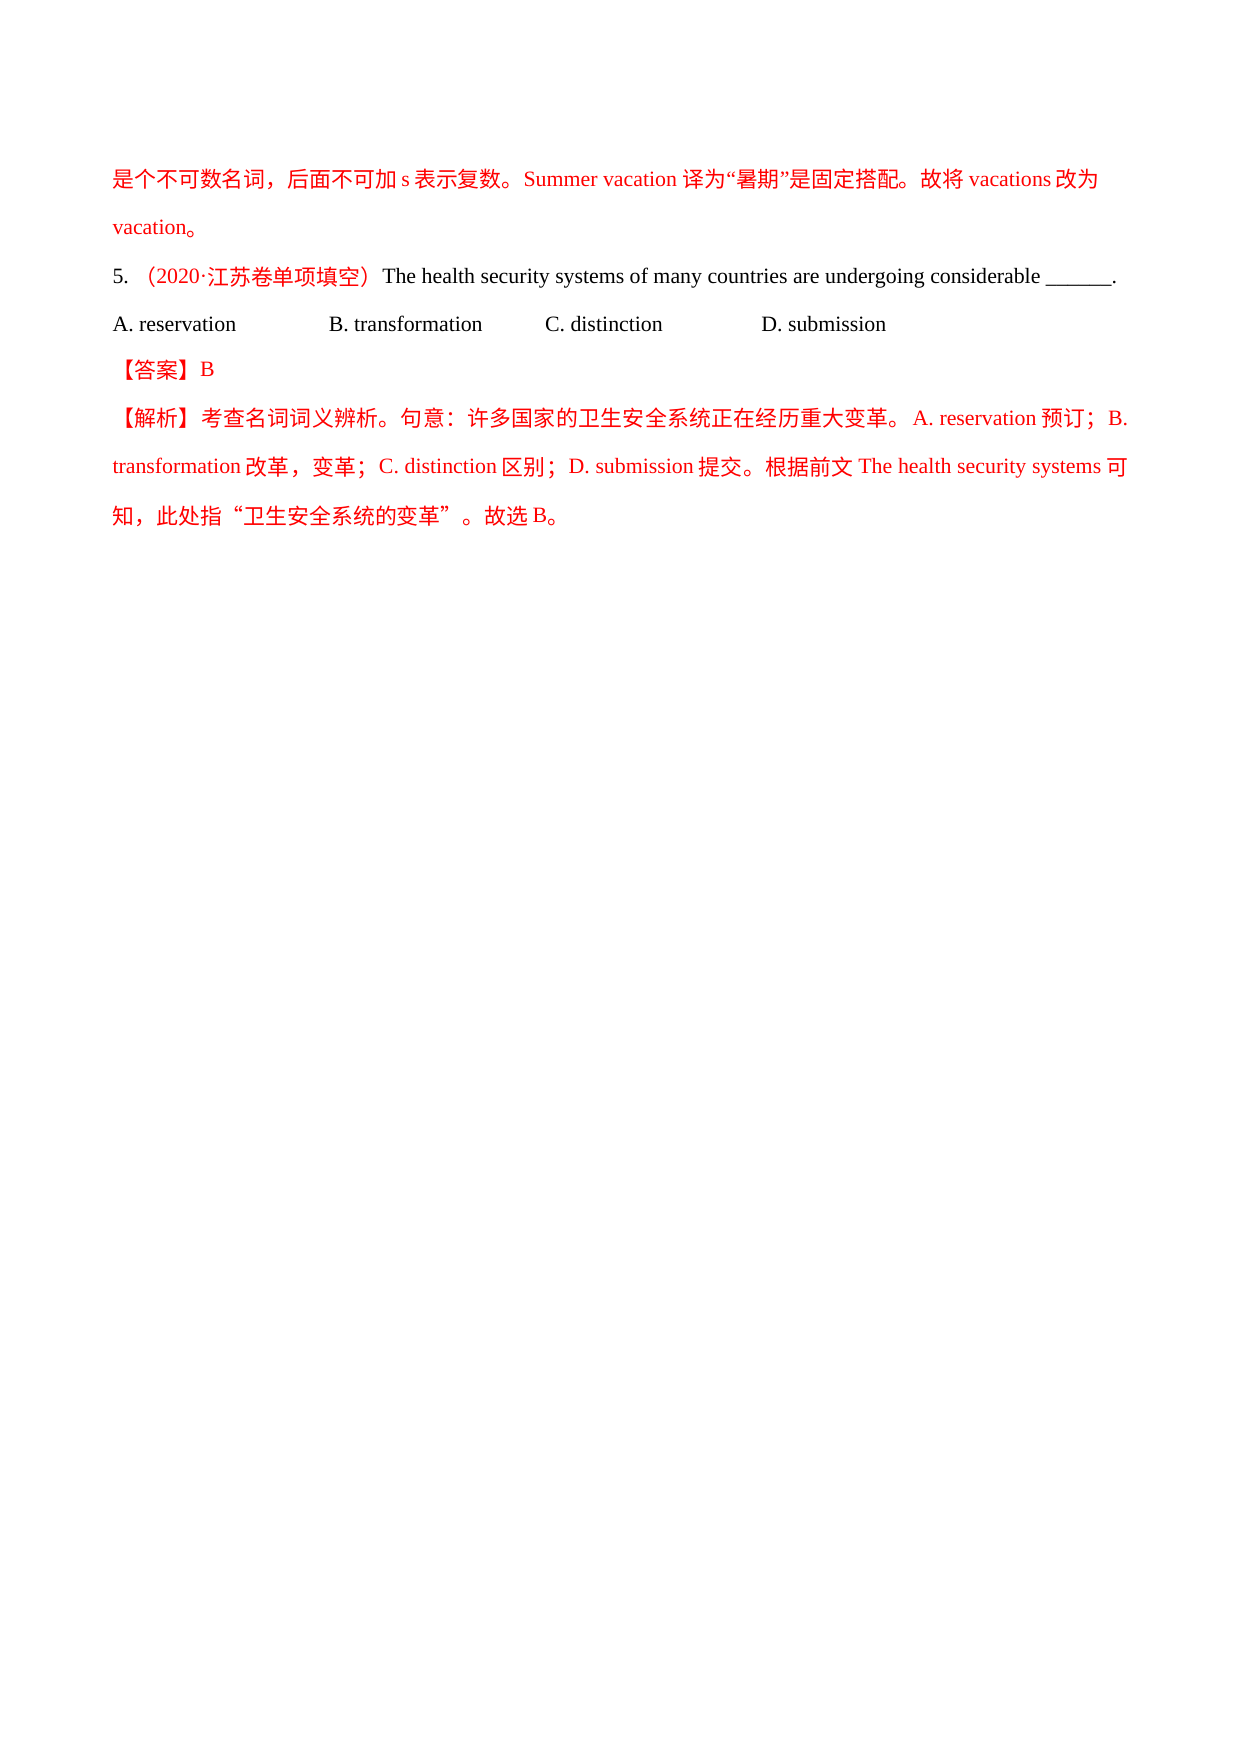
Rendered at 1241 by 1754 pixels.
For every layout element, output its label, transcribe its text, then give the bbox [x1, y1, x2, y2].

text A. reservation B. transformation C. distinction D. submission [112, 307, 1128, 340]
text 【解析】考查名词词义辨析。句意：许多国家的卫生安全系统正在经历重大变革。A. reservation预订；B. transformation改革，变革；C. distinction区别；D. submission提交。根据前文The health security systems可知，此处指“卫生安全系统的变革”。故选B。 [112, 401, 1128, 531]
text 【答案】B [112, 352, 1128, 385]
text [112, 162, 1128, 243]
text 5. （2020·江苏卷单项填空）The health security systems of many countries are undergoing considerable ______. [112, 259, 1128, 292]
